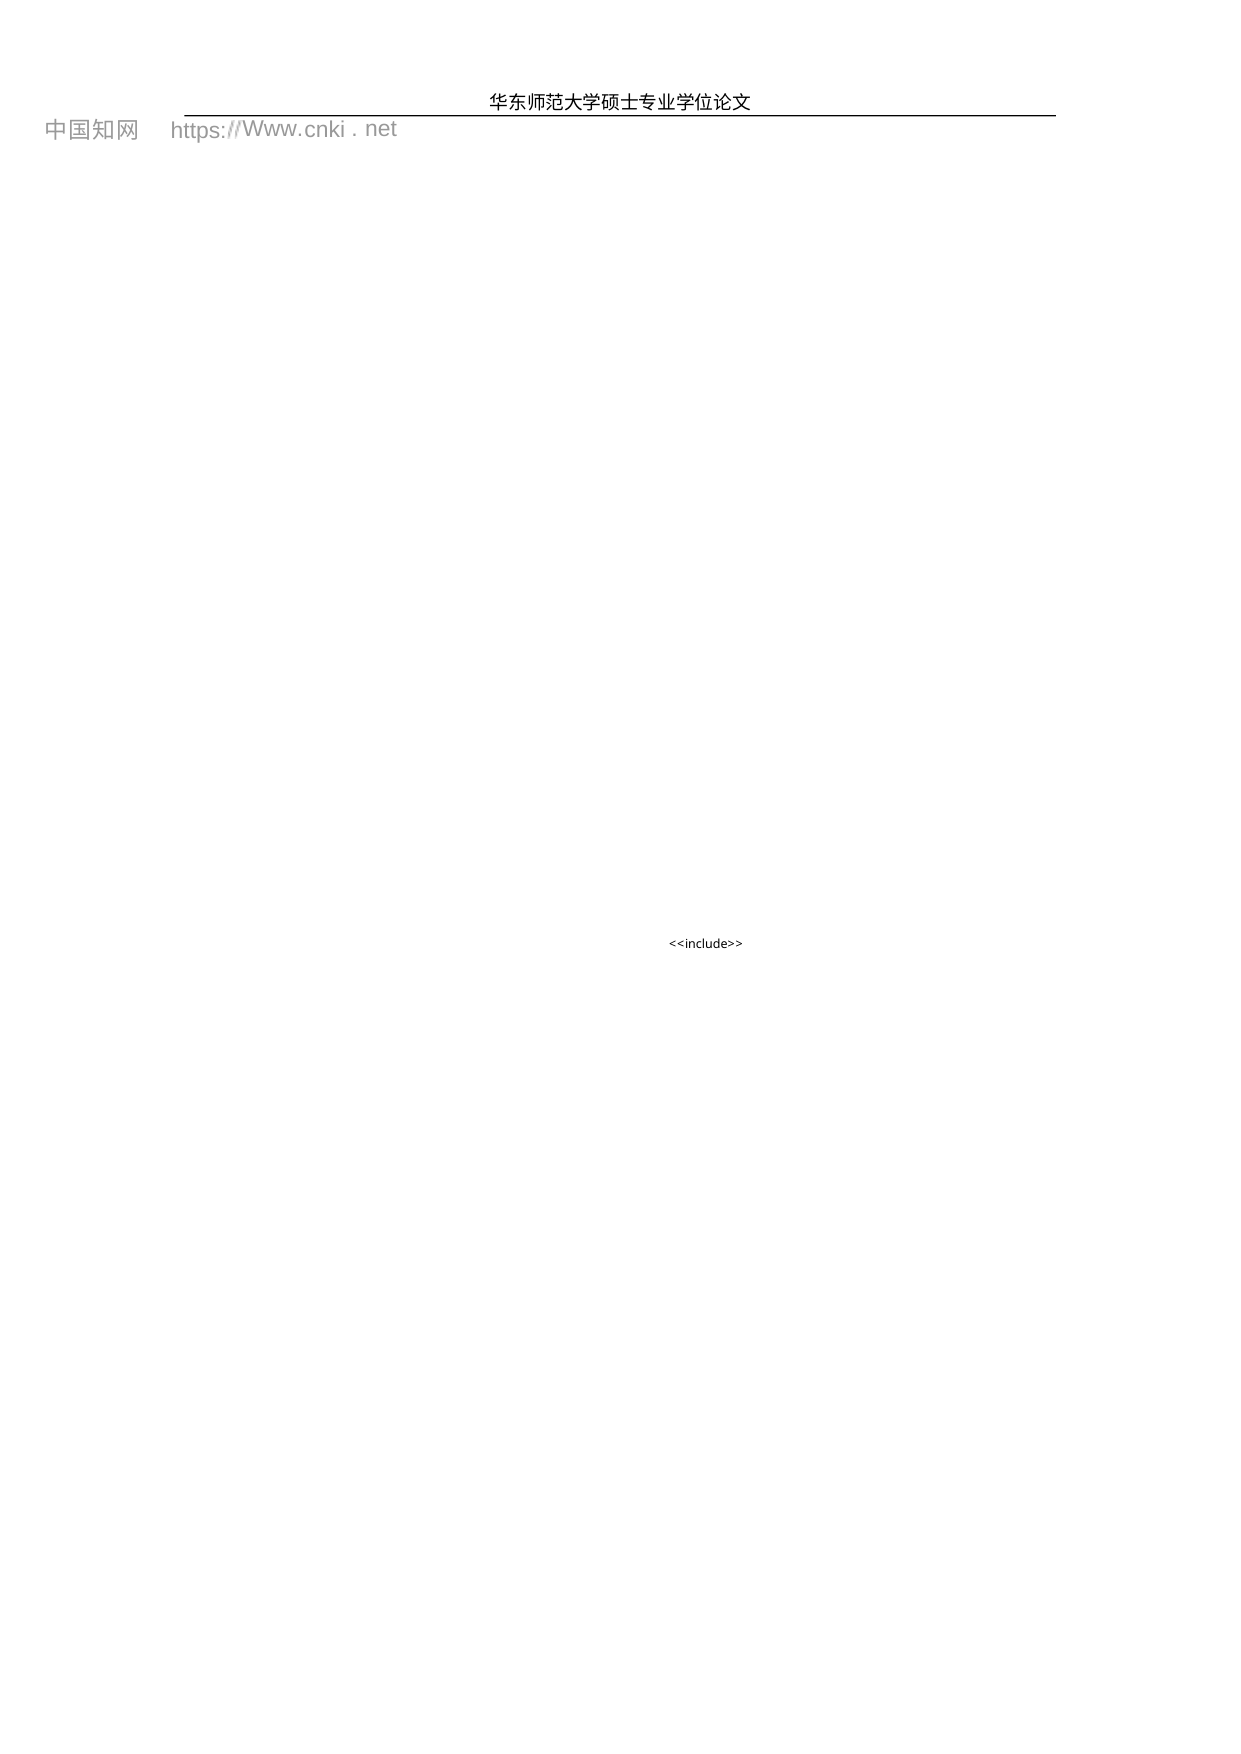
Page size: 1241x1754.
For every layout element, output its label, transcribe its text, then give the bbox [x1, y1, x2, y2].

text 中国知网 https:Www.cnki . net [44, 118, 1056, 143]
picture [227, 120, 242, 139]
